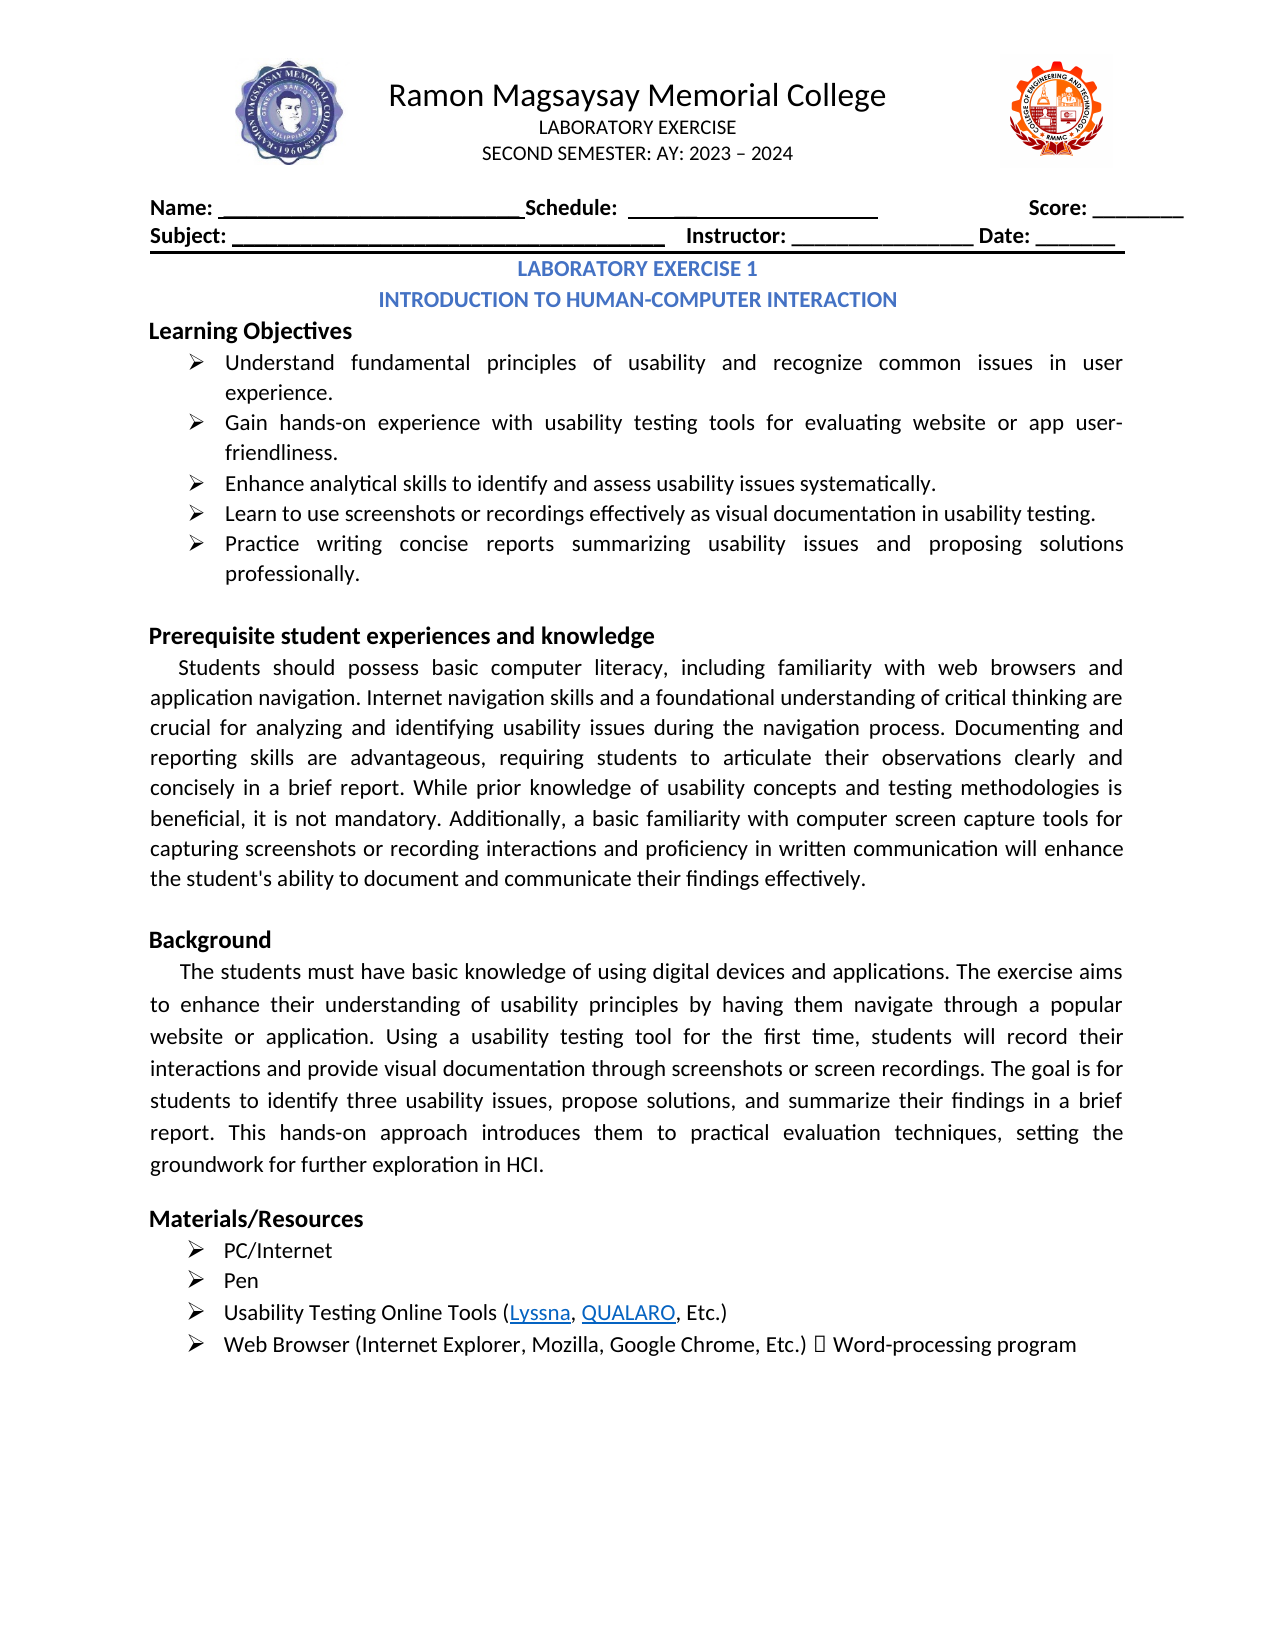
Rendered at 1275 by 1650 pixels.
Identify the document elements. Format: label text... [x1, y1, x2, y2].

list Understand fundamental principles of usability and recognize common issues in user experience. [187, 348, 1125, 406]
text Students should possess basic computer literacy, including familiarity with web browsers and application navigation. Internet navigation skills and a foundational understanding of critical thinking are crucial for analyzing and identifying usability issues during the navigation process. Documenting and reporting skills are advantageous, requiring students to articulate their observations clearly and concisely in a brief report. While prior knowledge of usability concepts and testing methodologies is beneficial, it is not mandatory. Additionally, a basic familiarity with computer screen capture tools for capturing screenshots or recording interactions and proficiency in written communication will enhance the student's ability to document and communicate their findings effectively. [150, 653, 1125, 892]
subtitle Materials/Resources [148, 1204, 1125, 1234]
list Enhance analytical skills to identify and assess usability issues systematically. [187, 469, 1125, 497]
text INTRODUCTION TO HUMAN-COMPUTER INTERACTION [151, 285, 1125, 313]
list Learn to use screenshots or recordings effectively as visual documentation in usability testing. [187, 499, 1125, 527]
list Gain hands-on experience with usability testing tools for evaluating website or app user-friendliness. [187, 408, 1125, 467]
list Practice writing concise reports summarizing usability issues and proposing solutions professionally. [187, 529, 1125, 587]
picture [235, 58, 352, 165]
subtitle Prerequisite student experiences and knowledge [148, 620, 1125, 650]
list Usability Testing Online Tools (Lyssna, QUALARO, Etc.) [186, 1298, 1125, 1326]
subtitle Background [148, 924, 1125, 955]
text LABORATORY EXERCISE 1 [151, 254, 1124, 283]
picture [1000, 54, 1113, 168]
subtitle Learning Objectives [148, 315, 1125, 346]
text The students must have basic knowledge of using digital devices and applications. The exercise aims to enhance their understanding of usability principles by having them navigate through a popular website or application. Using a usability testing tool for the first time, students will record their interactions and provide visual documentation through screenshots or screen recordings. The goal is for students to identify three usability issues, propose solutions, and summarize their findings in a brief report. This hands-on approach introduces them to practical evaluation techniques, setting the groundwork for further exploration in HCI. [150, 957, 1125, 1179]
list Pen [186, 1266, 1125, 1294]
list Web Browser (Internet Explorer, Mozilla, Google Chrome, Etc.)  Word-processing program [186, 1328, 1125, 1359]
list PC/Internet [186, 1237, 1125, 1264]
